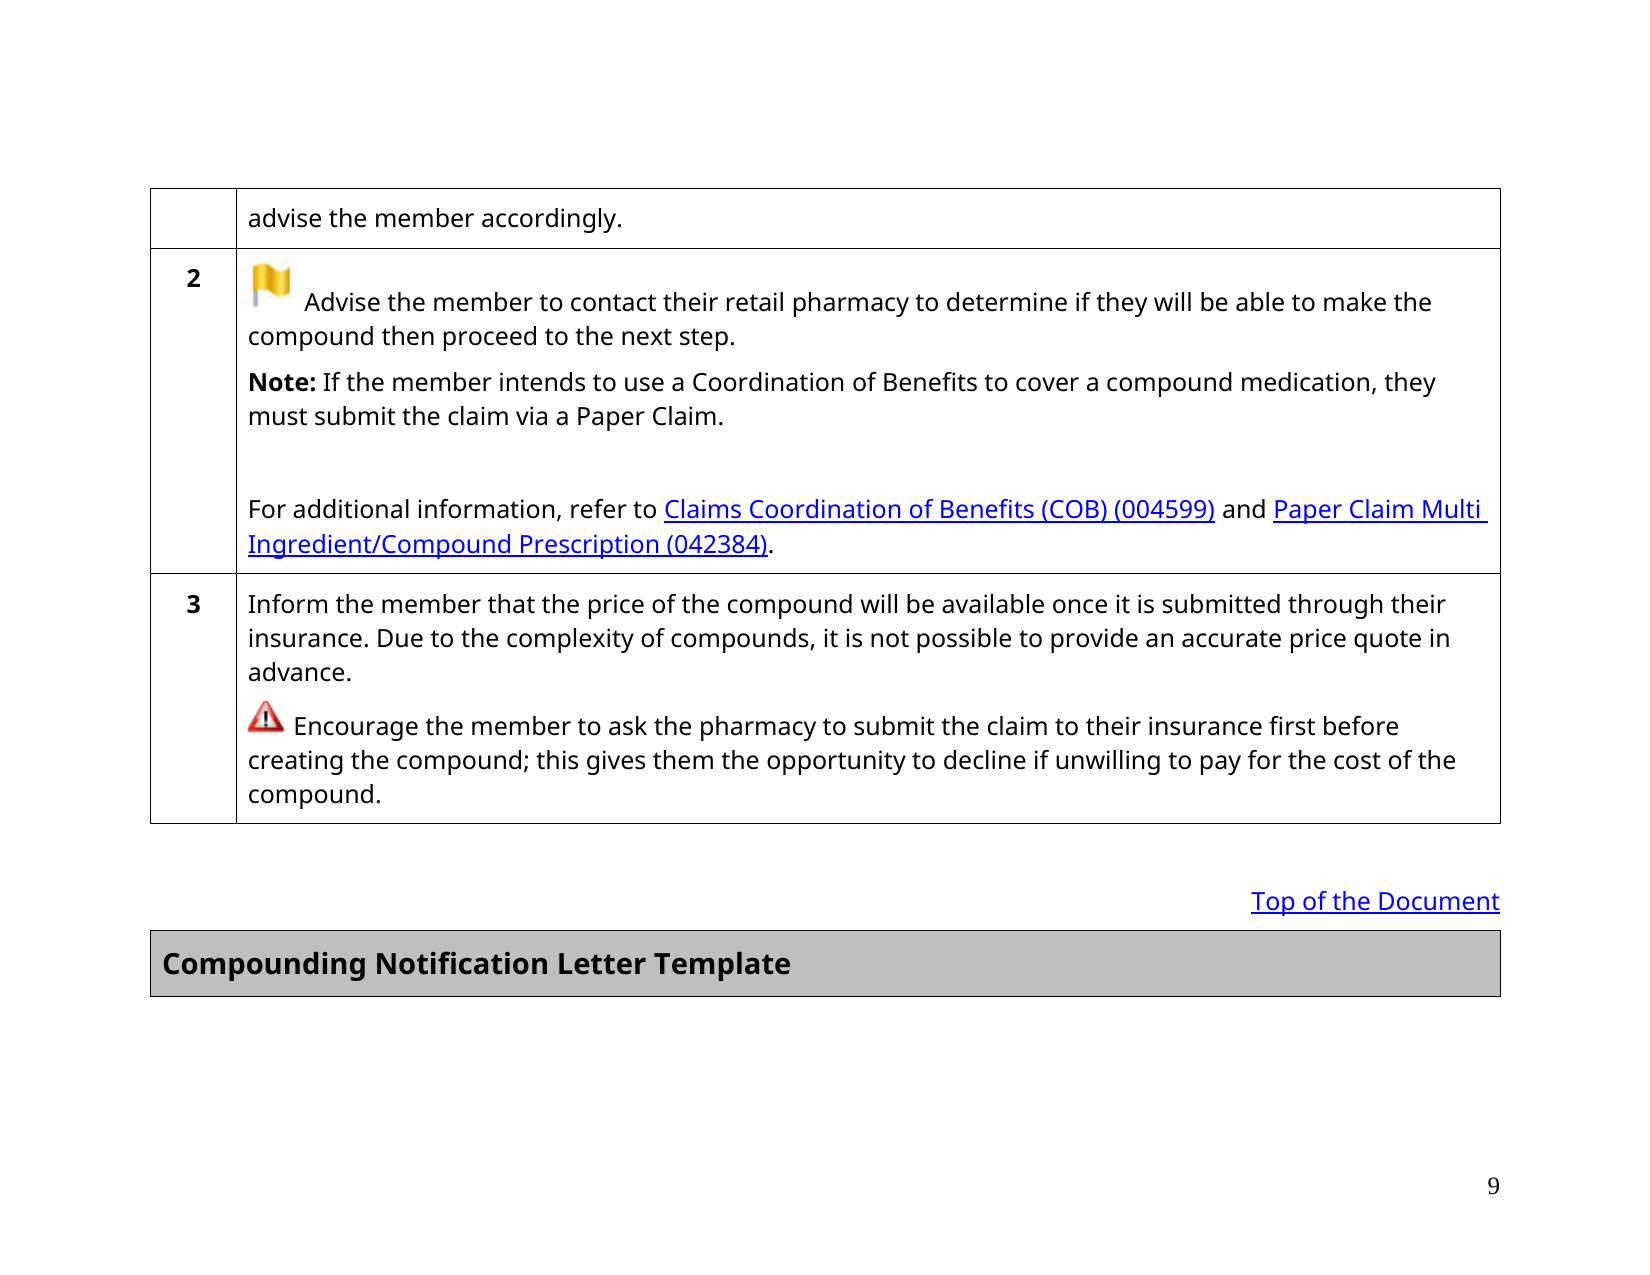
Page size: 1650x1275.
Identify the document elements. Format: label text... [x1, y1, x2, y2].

table_cell 3 [151, 574, 236, 823]
table_cell Advise the member to contact their retail pharmacy to determine if they will be able to make the compound then proceed to the next step. Note: If the member intends to use a Coordination of Benefits to cover a compound medication, they must submit the claim via a Paper Claim. For additional information, refer to Claims Coordination of Benefits (COB) (004599) and Paper Claim Multi Ingredient/Compound Prescription (042384). [237, 249, 1500, 573]
table_cell Inform the member that the price of the compound will be available once it is submitted through their insurance. Due to the complexity of compounds, it is not possible to provide an accurate price quote in advance. Encourage the member to ask the pharmacy to submit the claim to their insurance first before creating the compound; this gives them the opportunity to decline if unwilling to pay for the cost of the compound. [237, 574, 1500, 823]
picture [247, 261, 298, 312]
table_cell 1 [151, 189, 236, 248]
picture [247, 701, 287, 736]
text Top of the Document [150, 883, 1500, 917]
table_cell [237, 189, 1500, 248]
table_cell 2 [151, 249, 236, 573]
table_header Compounding Notification Letter Template [151, 931, 1500, 996]
